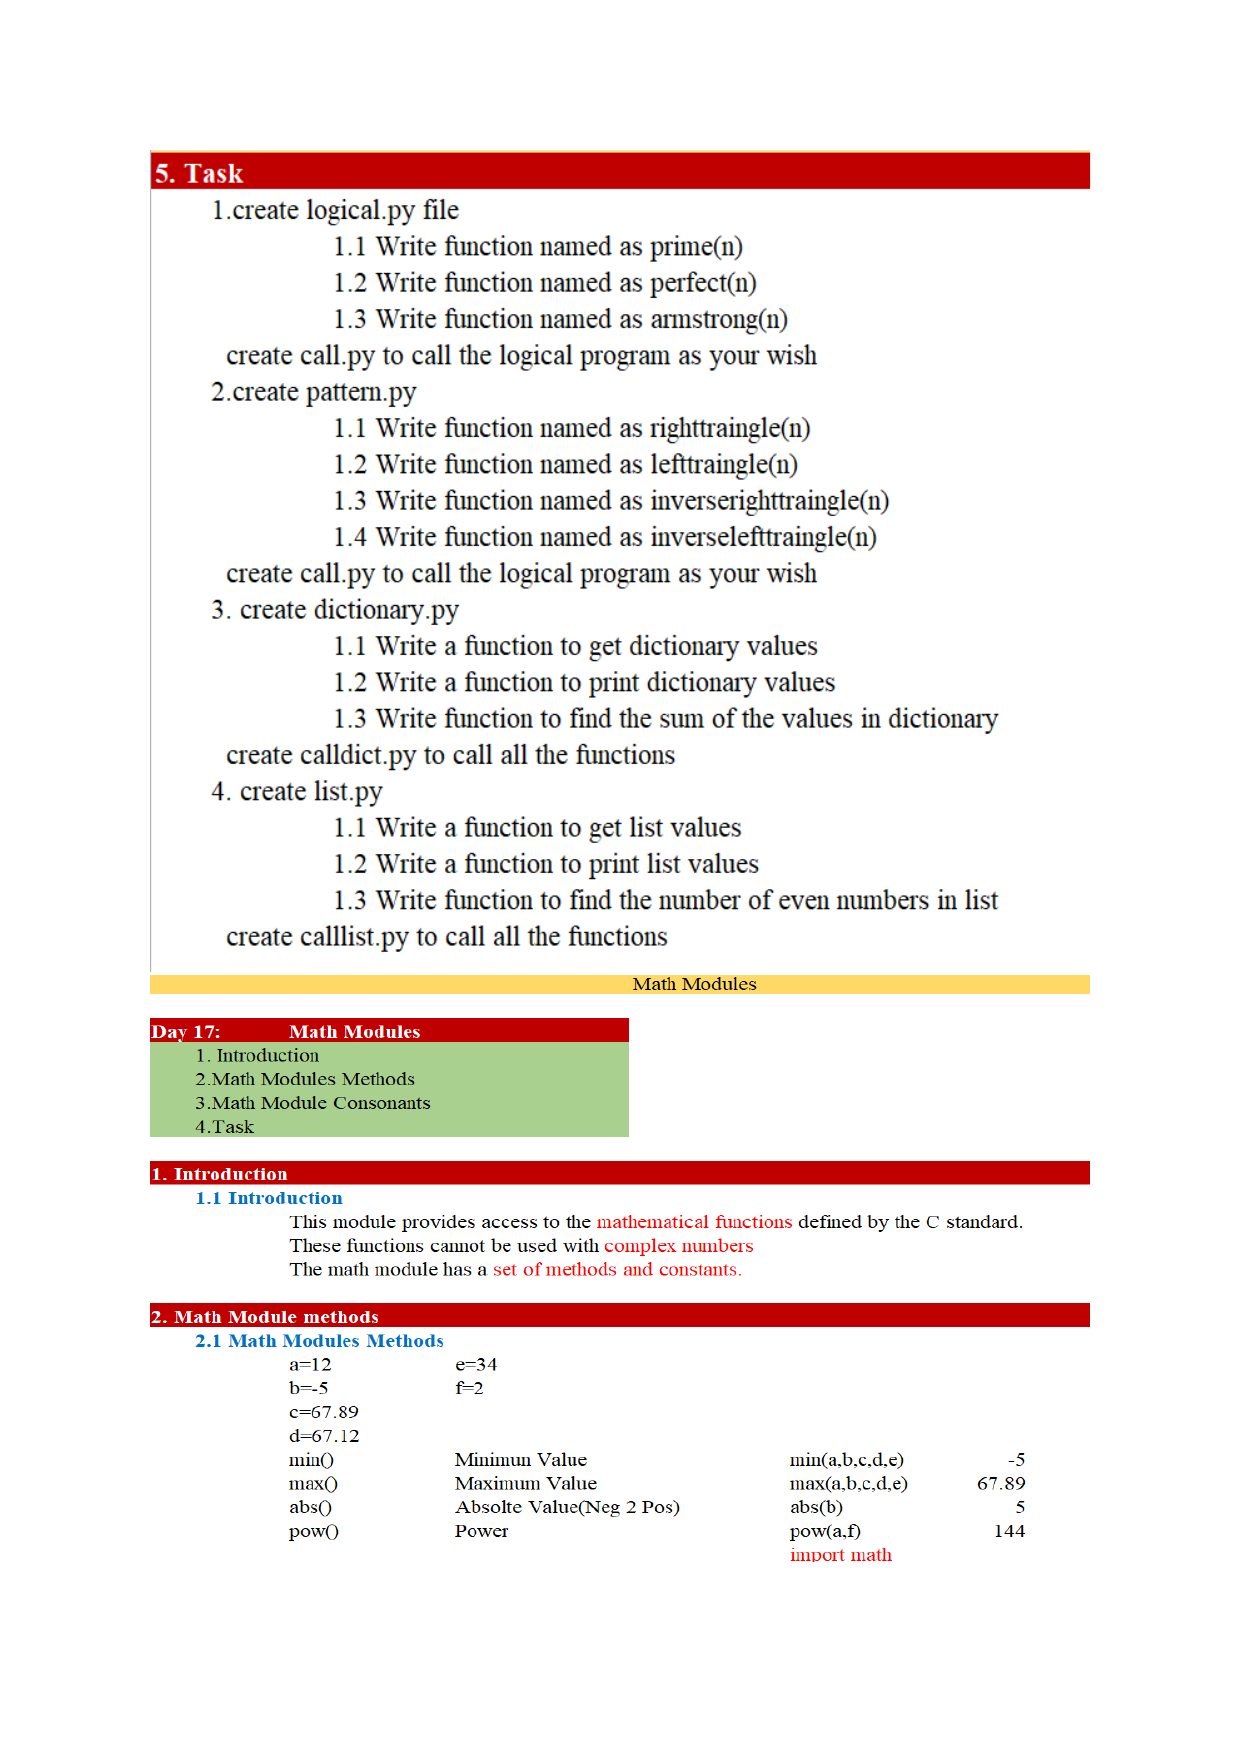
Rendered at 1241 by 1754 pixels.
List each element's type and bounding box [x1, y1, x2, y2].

picture [150, 975, 1090, 1562]
picture [150, 150, 1091, 972]
